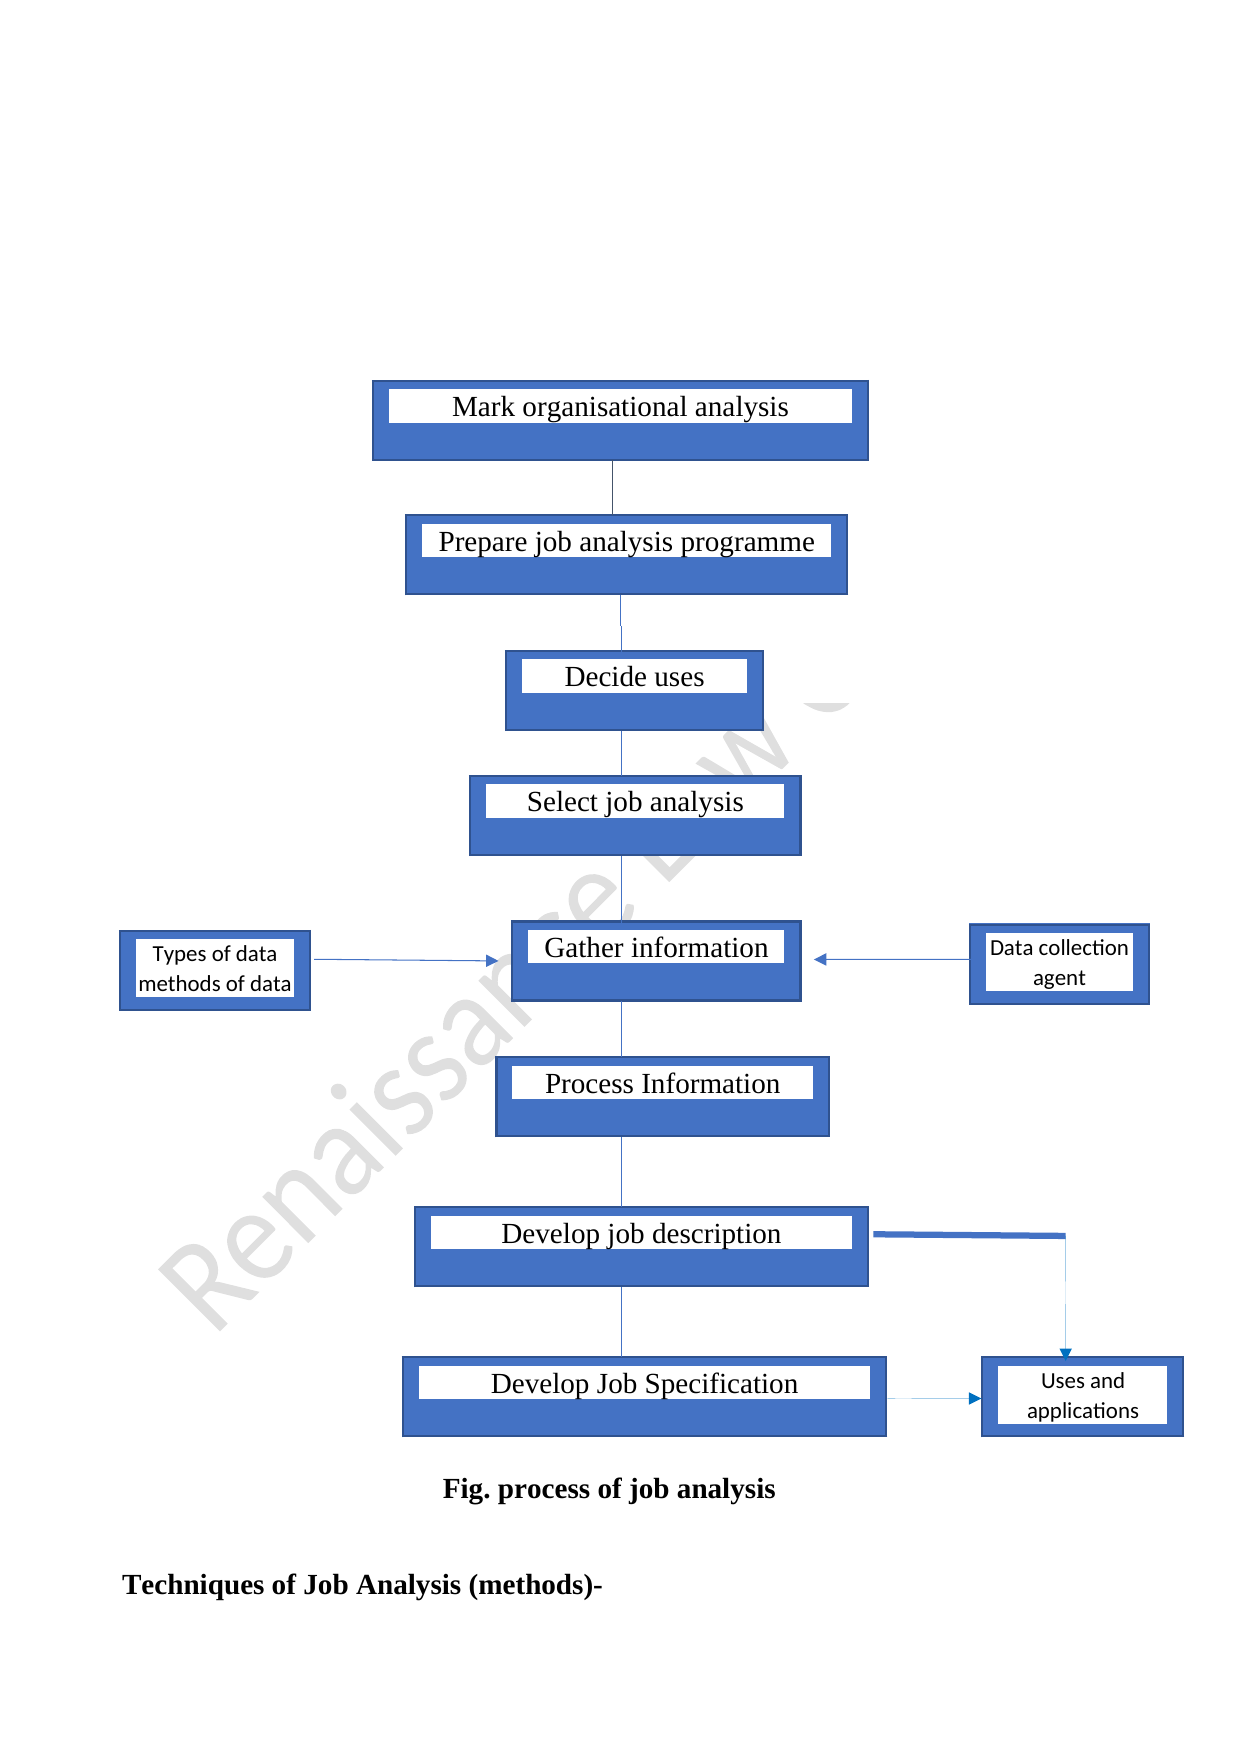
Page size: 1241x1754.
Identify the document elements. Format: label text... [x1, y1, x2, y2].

text Techniques of Job Analysis (methods)- [122, 1567, 1125, 1601]
text Fig. process of job analysis [122, 1471, 1125, 1505]
